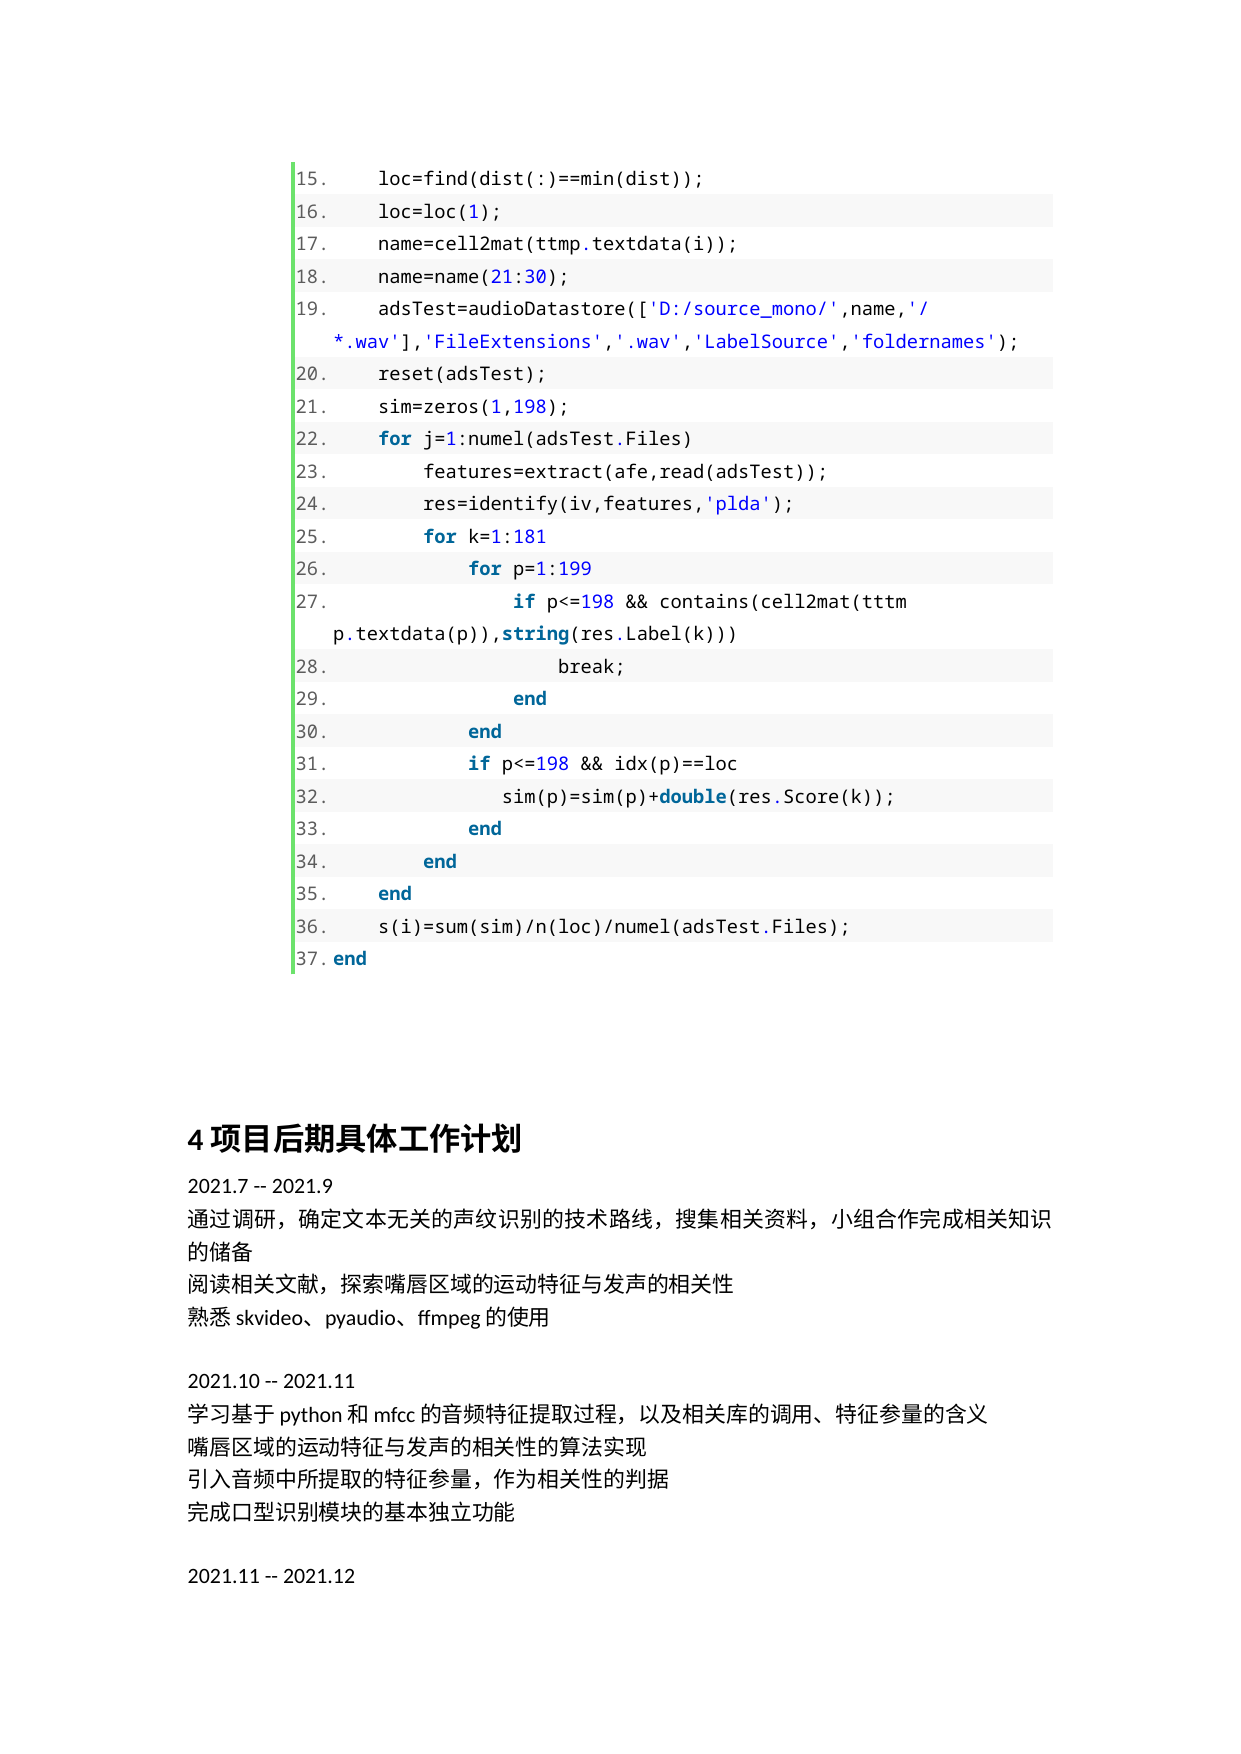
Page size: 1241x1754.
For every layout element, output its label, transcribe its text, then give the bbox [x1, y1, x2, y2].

list end [295, 682, 1053, 714]
list sim(p)=sim(p)+double(res.Score(k)); [295, 779, 1053, 812]
text 熟悉skvideo、pyaudio、ffmpeg的使用 [187, 1299, 1053, 1332]
list break; [295, 649, 1053, 682]
list adsTest=audioDatastore(['D:/source_mono/',name,'/*.wav'],'FileExtensions','.wav','LabelSource','foldernames'); [295, 292, 1053, 357]
list end [295, 714, 1053, 747]
list loc=loc(1); [295, 194, 1053, 227]
text 引入音频中所提取的特征参量，作为相关性的判据 [187, 1462, 1053, 1494]
list loc=find(dist(:)==min(dist)); [295, 162, 1053, 194]
list if p<=198 && contains(cell2mat(tttmp.textdata(p)),string(res.Label(k))) [295, 584, 1053, 649]
list end [295, 844, 1053, 877]
list name=cell2mat(ttmp.textdata(i)); [295, 227, 1053, 259]
text 4 项目后期具体工作计划 [187, 1104, 1053, 1169]
list sim=zeros(1,198); [295, 389, 1053, 422]
list s(i)=sum(sim)/n(loc)/numel(adsTest.Files); [295, 909, 1053, 942]
text 2021.10 -- 2021.11 [187, 1364, 1053, 1397]
list for k=1:181 [295, 519, 1053, 552]
text 完成口型识别模块的基本独立功能 [187, 1494, 1053, 1527]
list end [295, 942, 1053, 974]
list res=identify(iv,features,'plda'); [295, 487, 1053, 519]
text 嘴唇区域的运动特征与发声的相关性的算法实现 [187, 1429, 1053, 1462]
list reset(adsTest); [295, 357, 1053, 389]
text 学习基于python和mfcc的音频特征提取过程，以及相关库的调用、特征参量的含义 [187, 1397, 1053, 1429]
text 通过调研，确定文本无关的声纹识别的技术路线，搜集相关资料，小组合作完成相关知识的储备 [187, 1202, 1053, 1267]
text 2021.7 -- 2021.9 [187, 1169, 1053, 1202]
list for j=1:numel(adsTest.Files) [295, 422, 1053, 454]
text 阅读相关文献，探索嘴唇区域的运动特征与发声的相关性 [187, 1267, 1053, 1299]
list end [295, 877, 1053, 909]
list for p=1:199 [295, 552, 1053, 584]
list end [295, 812, 1053, 844]
list if p<=198 && idx(p)==loc [295, 747, 1053, 779]
text 2021.11 -- 2021.12 [187, 1559, 1053, 1592]
list features=extract(afe,read(adsTest)); [295, 454, 1053, 487]
list name=name(21:30); [295, 259, 1053, 292]
